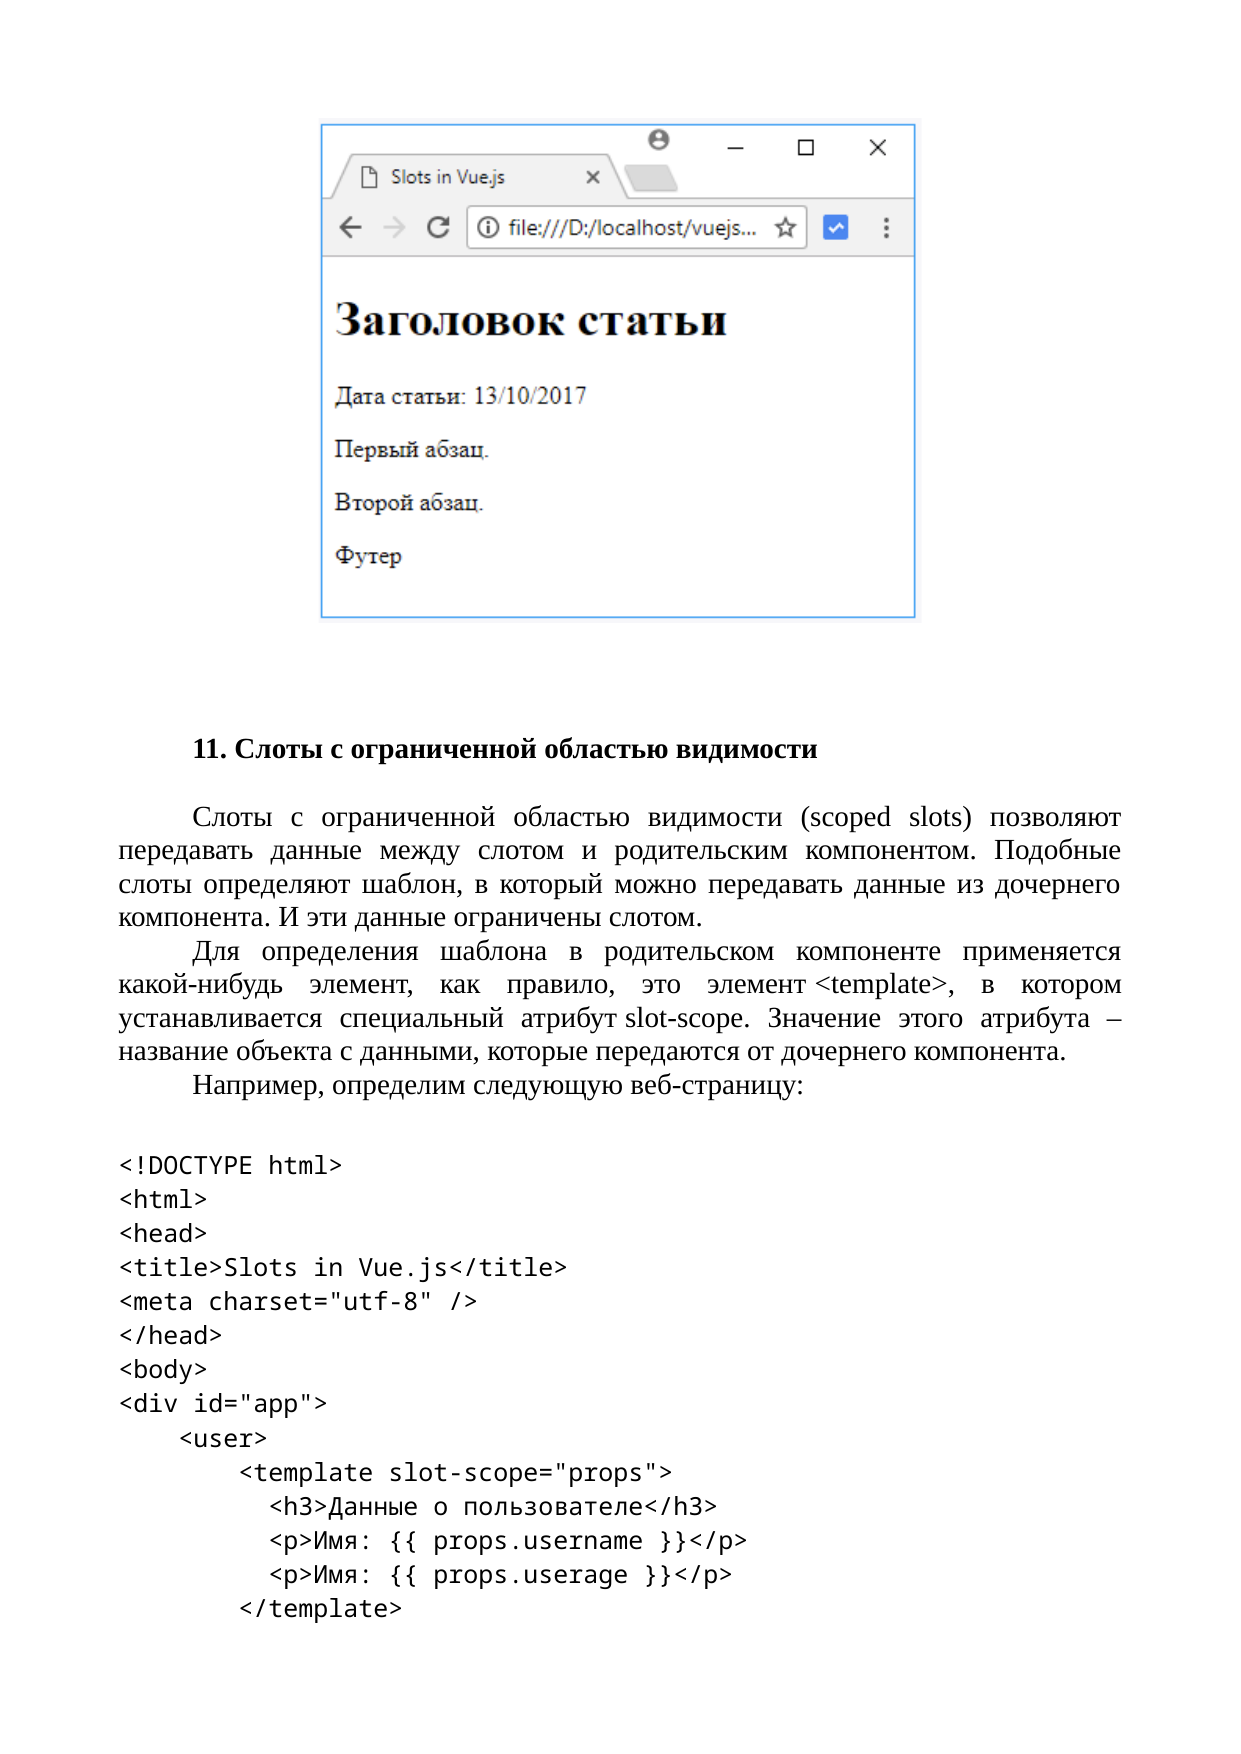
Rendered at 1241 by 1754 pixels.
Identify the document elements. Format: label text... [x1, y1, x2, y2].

text Например, определим следующую веб-страницу: [118, 1067, 1122, 1101]
text <meta charset="utf-8" /> [118, 1284, 1122, 1318]
text Слоты с ограниченной областью видимости (scoped slots) позволяют передавать данные между слотом и родительским компонентом. Подобные слоты определяют шаблон, в который можно передавать данные из дочернего компонента. И эти данные ограничены слотом. [118, 799, 1122, 933]
text <div id="app"> [118, 1386, 1122, 1420]
text <p>Имя: {{ props.userage }}</p> [118, 1556, 1122, 1591]
text <body> [118, 1352, 1122, 1386]
text </template> [118, 1591, 1122, 1624]
text </head> [118, 1318, 1122, 1352]
text <head> [118, 1216, 1122, 1250]
text Для определения шаблона в родительском компоненте применяется какой-нибудь элемент, как правило, это элемент <template>, в котором устанавливается специальный атрибут slot-scope. Значение этого атрибута – название объекта с данными, которые передаются от дочернего компонента. [118, 933, 1122, 1067]
text <title>Slots in Vue.js</title> [118, 1250, 1122, 1284]
text <user> [118, 1420, 1122, 1454]
picture [318, 118, 922, 623]
text 11. Слоты с ограниченной областью видимости [118, 732, 1122, 765]
text <p>Имя: {{ props.username }}</p> [118, 1522, 1122, 1556]
text <!DOCTYPE html> [118, 1148, 1122, 1182]
text <template slot-scope="props"> [118, 1454, 1122, 1488]
text <html> [118, 1182, 1122, 1216]
text <h3>Данные о пользователе</h3> [118, 1488, 1122, 1522]
